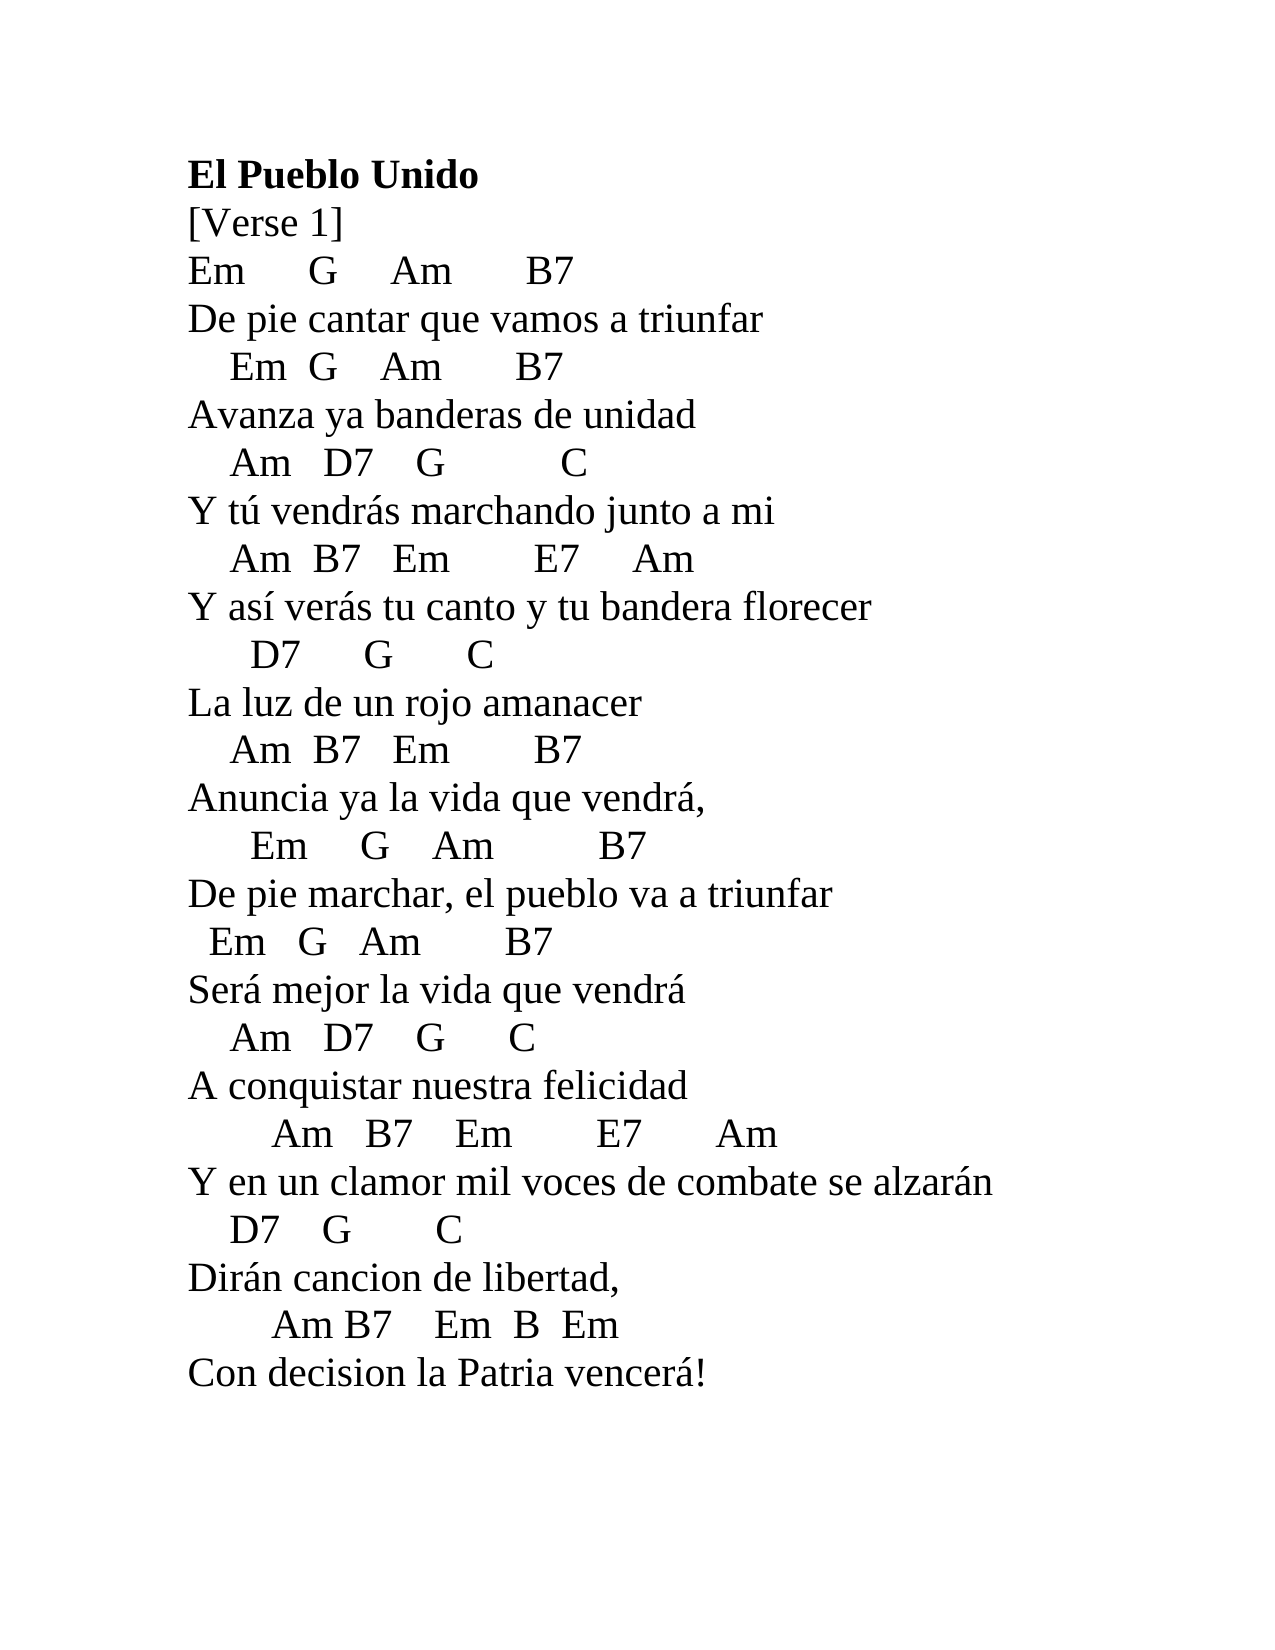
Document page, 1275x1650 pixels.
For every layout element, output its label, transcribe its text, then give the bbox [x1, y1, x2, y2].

text Am D7 G C [187, 437, 1087, 485]
text La luz de un rojo amanacer [187, 677, 1087, 725]
text Em G Am B7 [187, 246, 1087, 294]
text Dirán cancion de libertad, [187, 1252, 1087, 1300]
text Em G Am B7 [187, 917, 1087, 964]
text Será mejor la vida que vendrá [187, 964, 1087, 1012]
text [Verse 1] [187, 198, 1087, 246]
text Avanza ya banderas de unidad [187, 389, 1087, 437]
text Y tú vendrás marchando junto a mi [187, 485, 1087, 533]
text Anuncia ya la vida que vendrá, [187, 773, 1087, 821]
text De pie marchar, el pueblo va a triunfar [187, 869, 1087, 917]
text Em G Am B7 [187, 342, 1087, 389]
text Y así verás tu canto y tu bandera florecer [187, 581, 1087, 629]
text Am B7 Em E7 Am [187, 1108, 1087, 1156]
text Am B7 Em E7 Am [187, 533, 1087, 581]
text A conquistar nuestra felicidad [187, 1060, 1087, 1108]
text De pie cantar que vamos a triunfar [187, 294, 1087, 342]
text Am D7 G C [187, 1012, 1087, 1060]
text D7 G C [187, 629, 1087, 677]
text D7 G C [187, 1204, 1087, 1252]
text Em G Am B7 [187, 821, 1087, 869]
text Con decision la Patria vencerá! [187, 1348, 1087, 1396]
text El Pueblo Unido [187, 150, 1087, 198]
text Y en un clamor mil voces de combate se alzarán [187, 1156, 1087, 1204]
text Am B7 Em B7 [187, 725, 1087, 773]
text Am B7 Em B Em [187, 1300, 1087, 1348]
